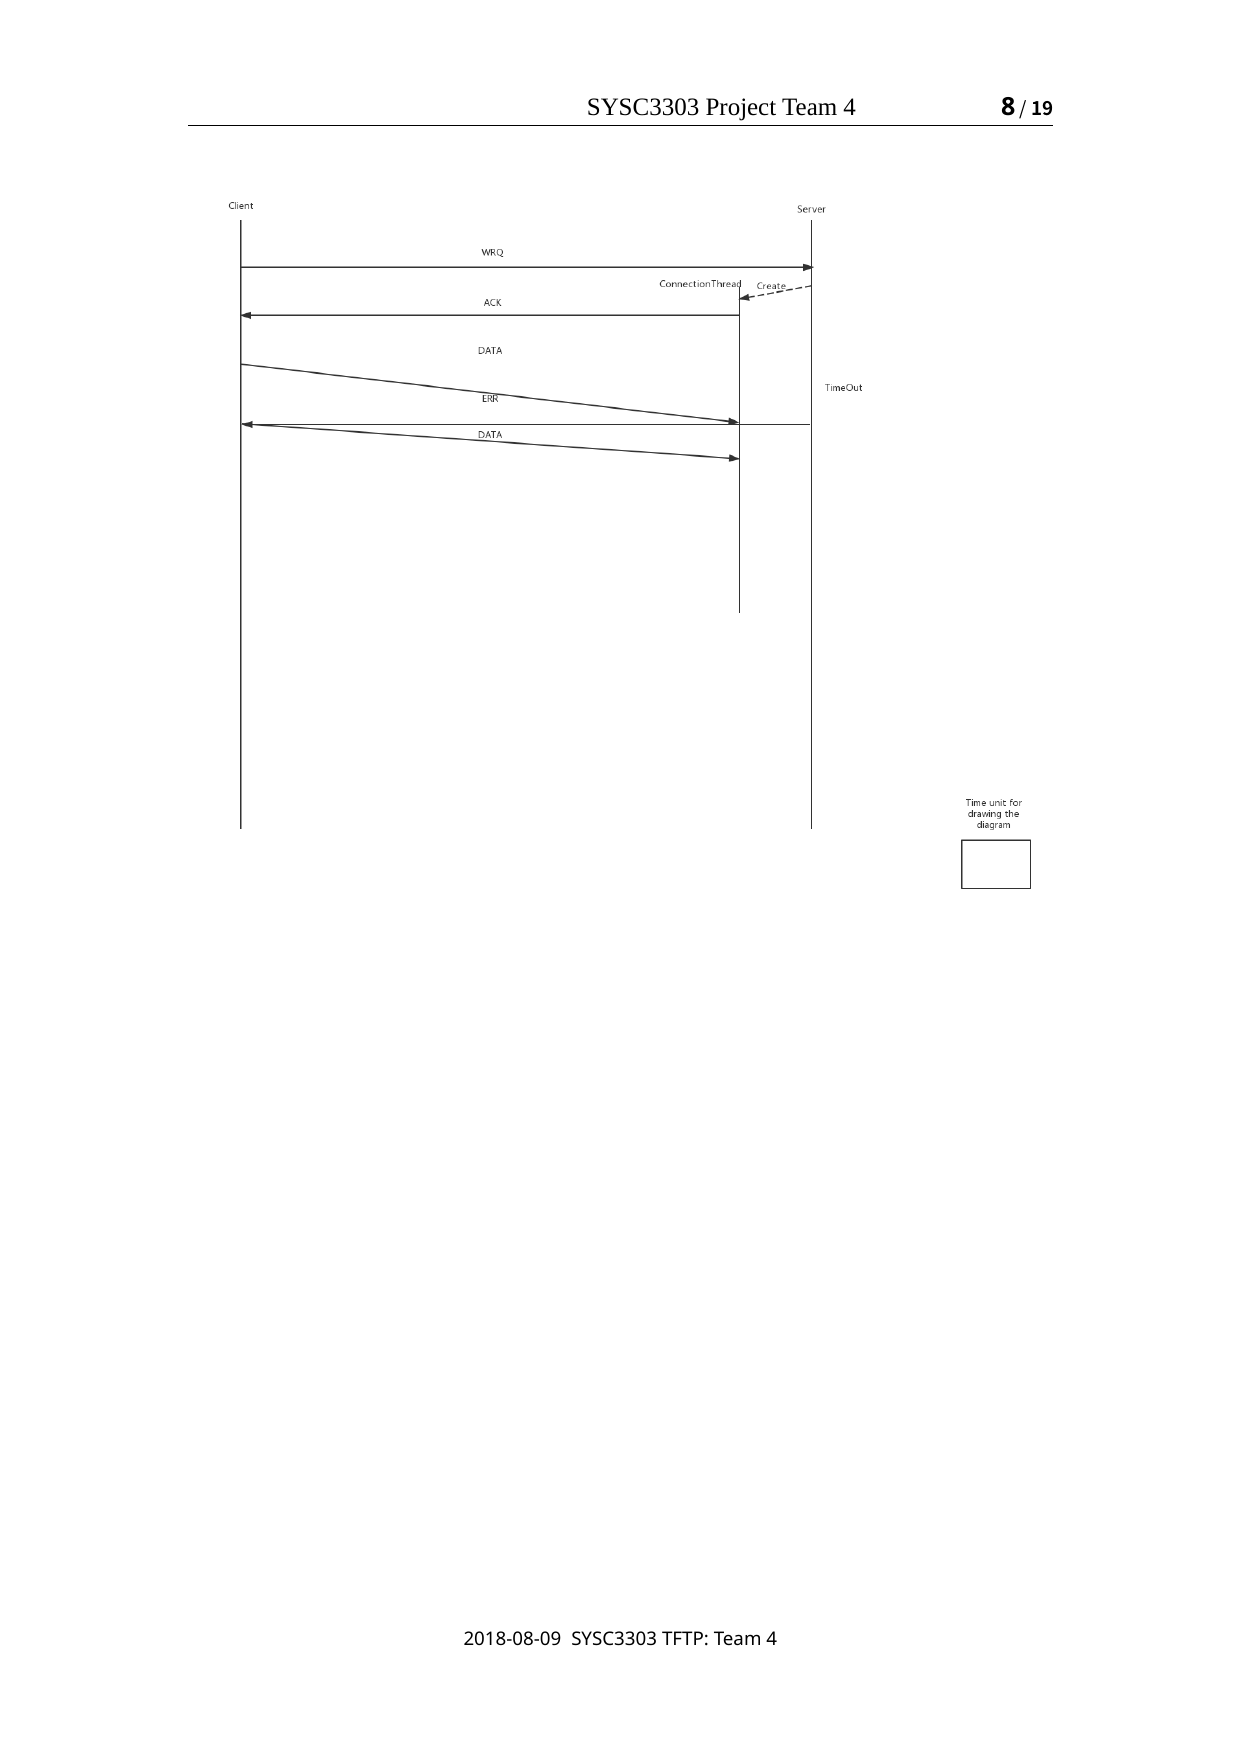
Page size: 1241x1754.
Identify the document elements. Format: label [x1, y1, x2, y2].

picture [187, 165, 1052, 910]
